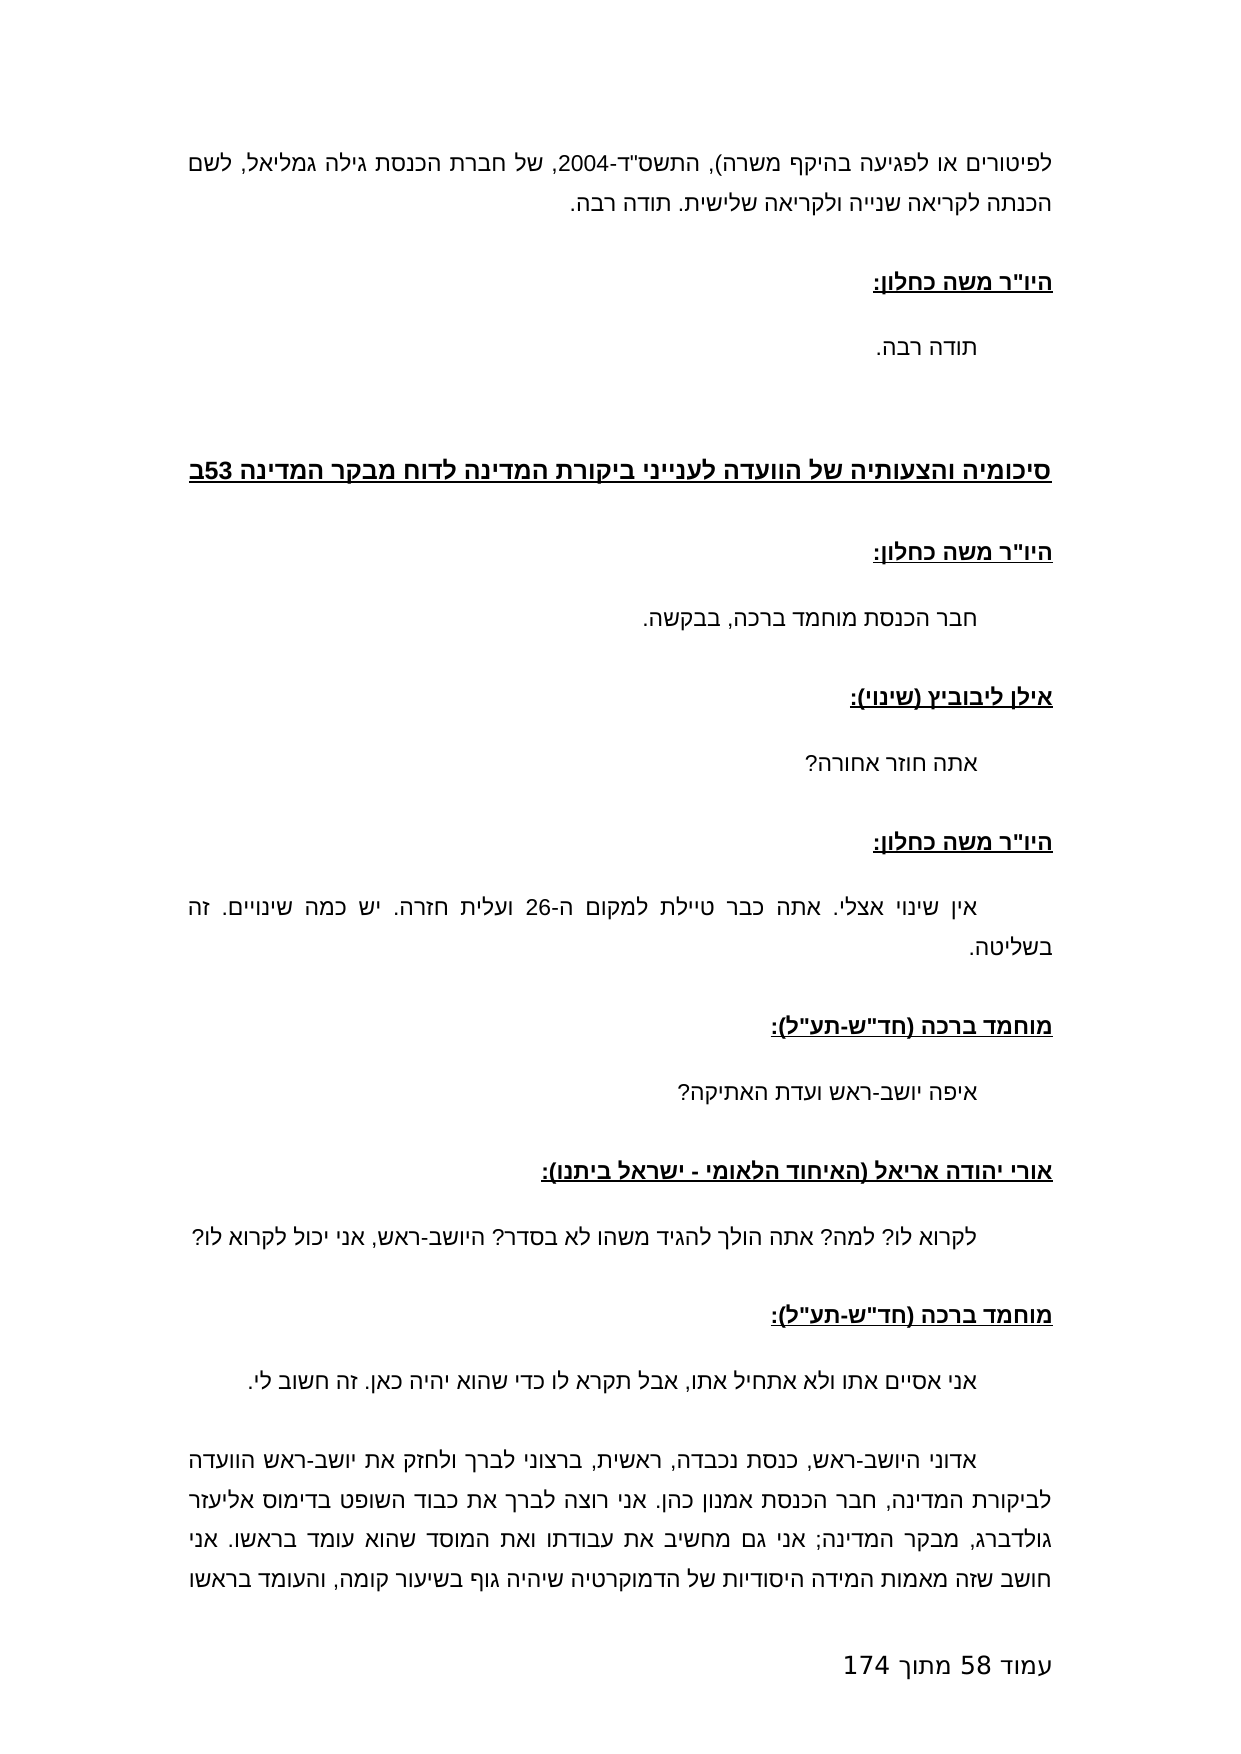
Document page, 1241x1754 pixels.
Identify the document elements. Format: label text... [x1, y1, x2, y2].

text תודה רבה. [187, 334, 1053, 361]
text אילן ליבוביץ (שינוי): [187, 684, 1053, 710]
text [187, 150, 1053, 216]
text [187, 1447, 1053, 1592]
text אורי יהודה אריאל (האיחוד הלאומי - ישראל ביתנו): [187, 1158, 1053, 1184]
text אין שינוי אצלי. אתה כבר טיילת למקום ה-26 ועלית חזרה. יש כמה שינויים. זה בשליטה. [187, 894, 1053, 960]
text איפה יושב-ראש ועדת האתיקה? [187, 1079, 1053, 1105]
text חבר הכנסת מוחמד ברכה, בבקשה. [187, 605, 1053, 631]
text מוחמד ברכה (חד"ש-תע"ל): [187, 1302, 1053, 1329]
text סיכומיה והצעותיה של הוועדה לענייני ביקורת המדינה לדוח מבקר המדינה 53ב [187, 456, 1053, 485]
text לקרוא לו? למה? אתה הולך להגיד משהו לא בסדר? היושב-ראש, אני יכול לקרוא לו? [187, 1223, 1053, 1250]
text אני אסיים אתו ולא אתחיל אתו, אבל תקרא לו כדי שהוא יהיה כאן. זה חשוב לי. [187, 1368, 1053, 1394]
text היו"ר משה כחלון: [187, 539, 1053, 565]
text היו"ר משה כחלון: [187, 828, 1053, 855]
text אתה חוזר אחורה? [187, 749, 1053, 776]
text היו"ר משה כחלון: [187, 268, 1053, 295]
text מוחמד ברכה (חד"ש-תע"ל): [187, 1013, 1053, 1039]
